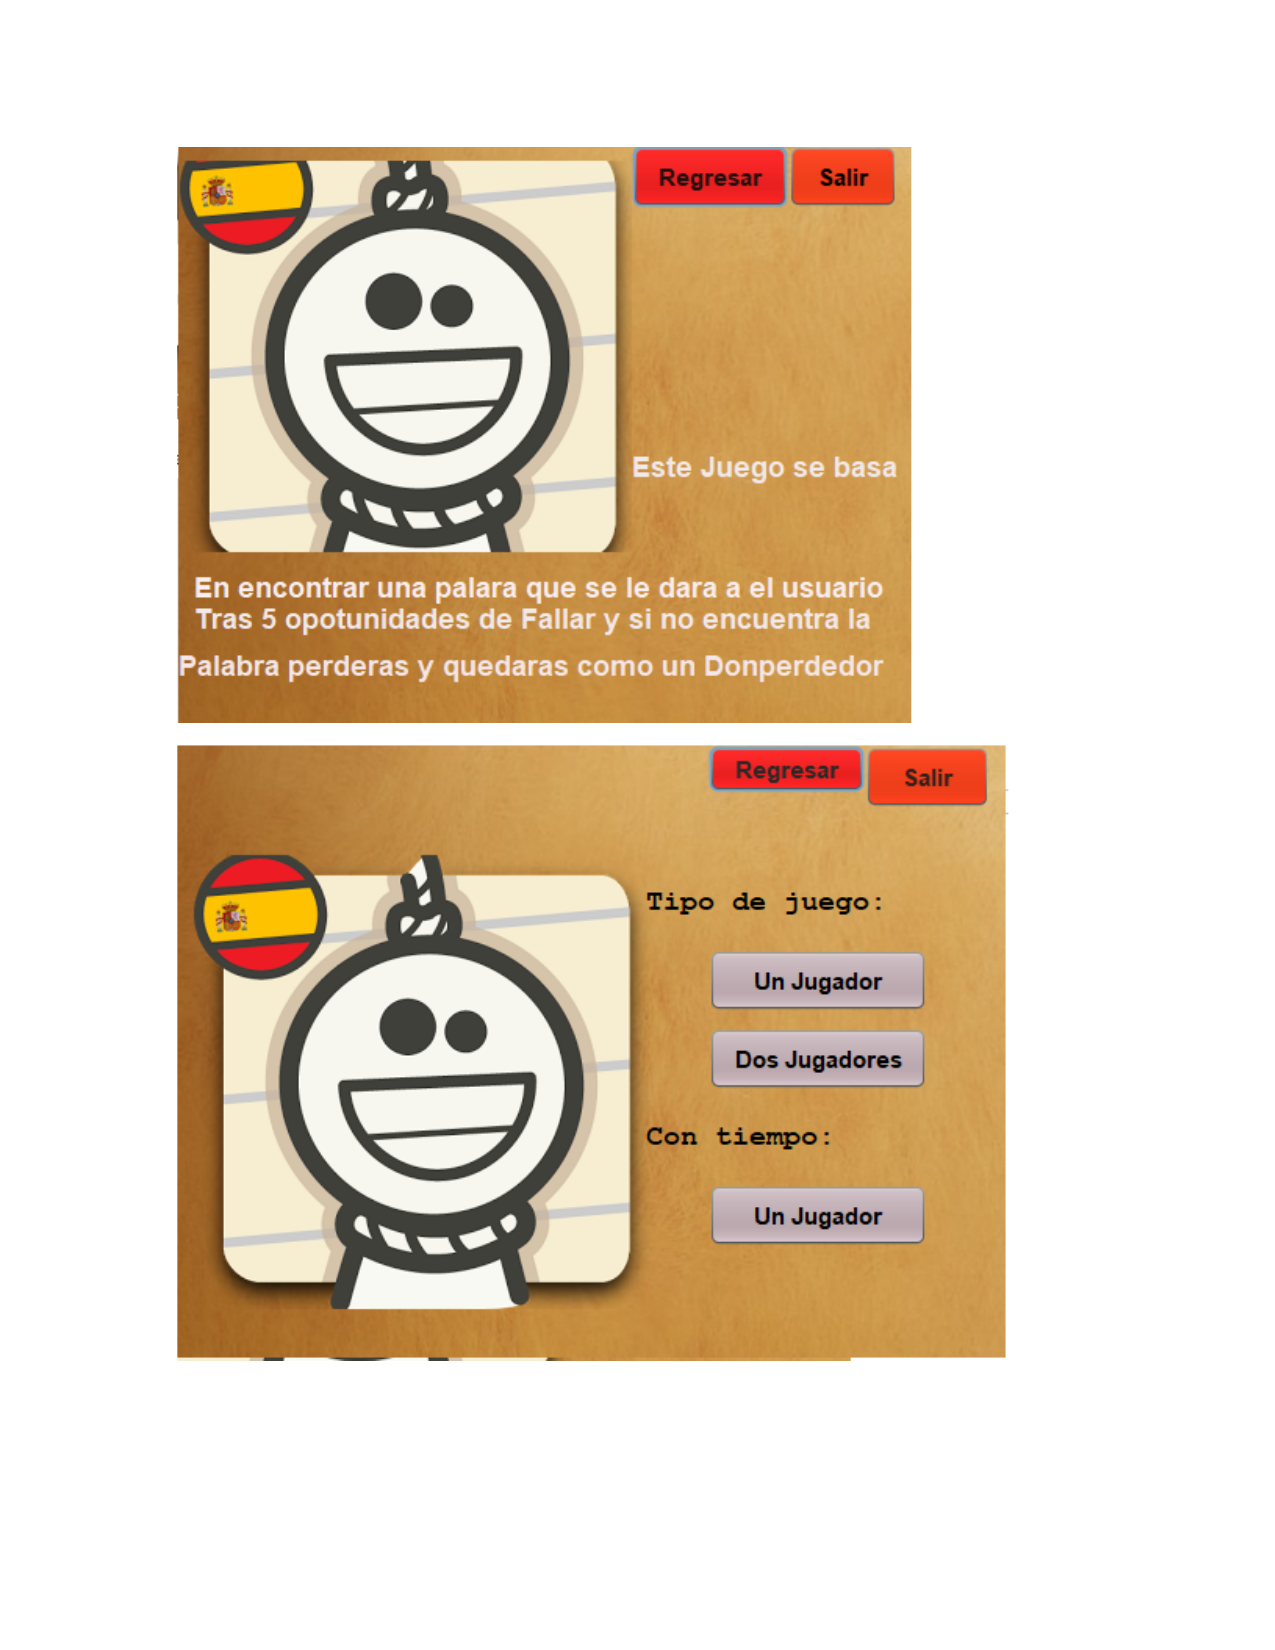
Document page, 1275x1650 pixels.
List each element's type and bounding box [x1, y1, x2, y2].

picture [177, 147, 912, 723]
picture [177, 741, 1009, 1361]
